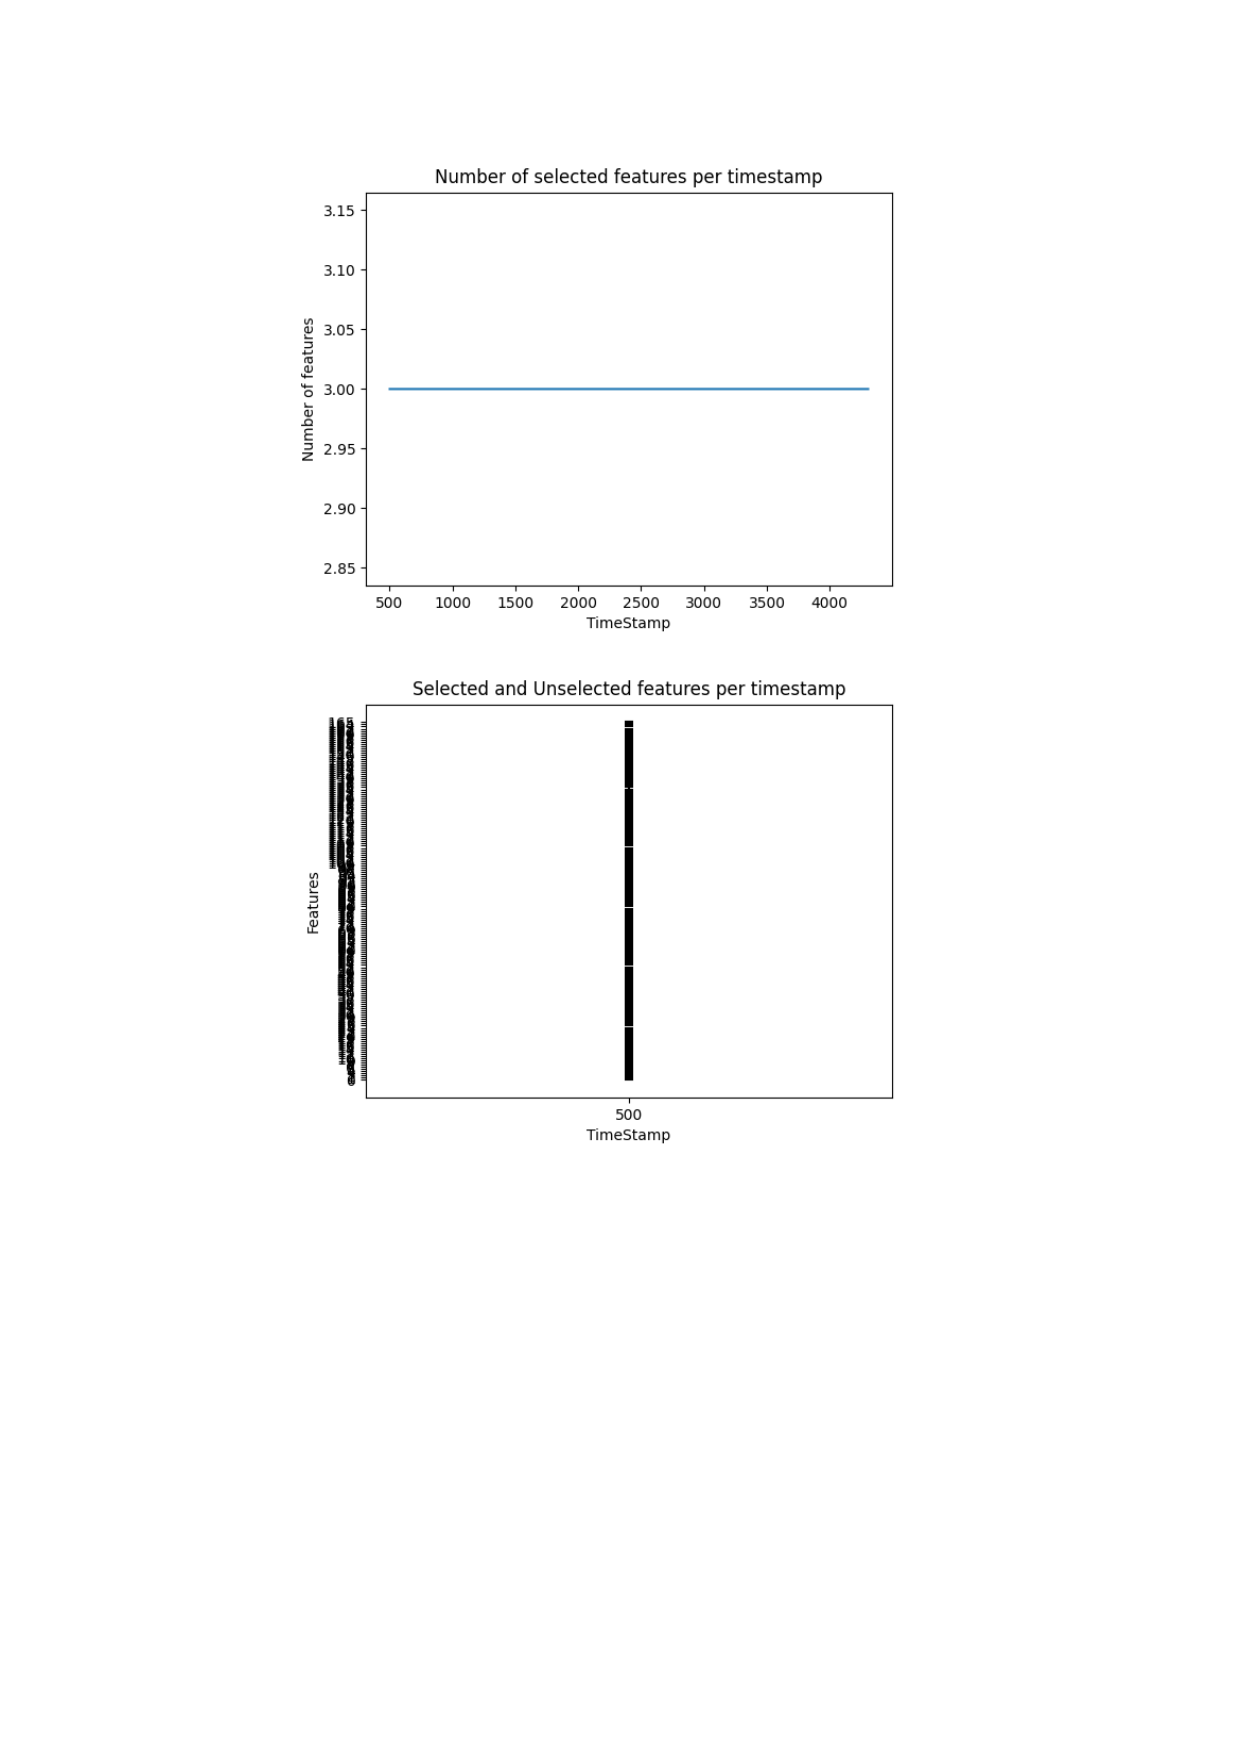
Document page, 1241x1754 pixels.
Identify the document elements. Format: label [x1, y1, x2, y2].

picture [281, 643, 960, 1154]
picture [281, 131, 960, 642]
